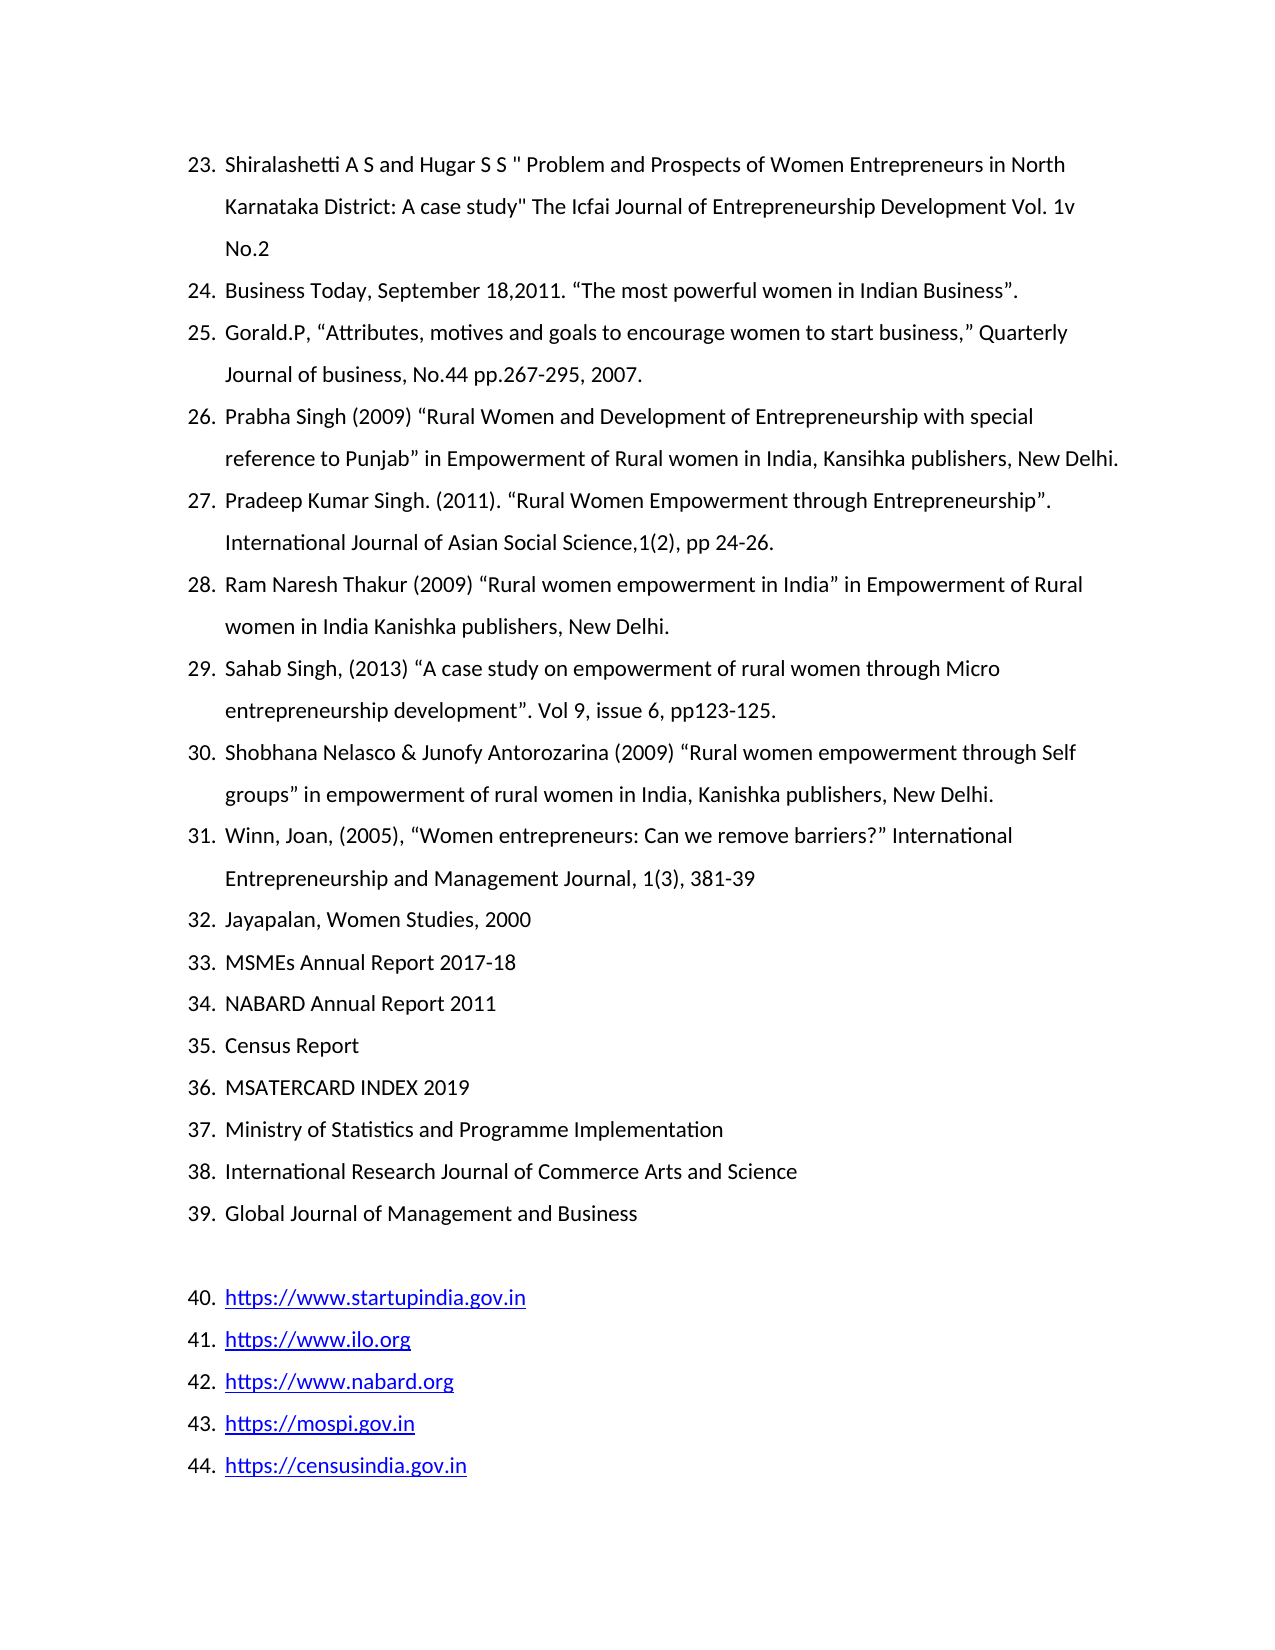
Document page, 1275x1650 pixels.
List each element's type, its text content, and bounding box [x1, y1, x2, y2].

list https://mospi.gov.in [187, 1409, 1125, 1437]
list https://www.ilo.org [187, 1325, 1125, 1353]
list Census Report [187, 1032, 1125, 1059]
list Shobhana Nelasco & Junofy Antorozarina (2009) “Rural women empowerment through Self groups” in empowerment of rural women in India, Kanishka publishers, New Delhi. [187, 738, 1125, 808]
list https://www.startupindia.gov.in [187, 1283, 1125, 1311]
list Ministry of Statistics and Programme Implementation [187, 1116, 1125, 1143]
list Prabha Singh (2009) “Rural Women and Development of Entrepreneurship with special reference to Punjab” in Empowerment of Rural women in India, Kansihka publishers, New Delhi. [187, 402, 1125, 472]
list Shiralashetti A S and Hugar S S " Problem and Prospects of Women Entrepreneurs in North Karnataka District: A case study" The Icfai Journal of Entrepreneurship Development Vol. 1v No.2 [187, 150, 1125, 262]
list Business Today, September 18,2011. “The most powerful women in Indian Business”. [187, 276, 1125, 304]
list MSATERCARD INDEX 2019 [187, 1073, 1125, 1102]
list Sahab Singh, (2013) “A case study on empowerment of rural women through Micro entrepreneurship development”. Vol 9, issue 6, pp123-125. [187, 654, 1125, 724]
list https://censusindia.gov.in [187, 1451, 1125, 1479]
list Pradeep Kumar Singh. (2011). “Rural Women Empowerment through Entrepreneurship”. International Journal of Asian Social Science,1(2), pp 24-26. [187, 486, 1125, 556]
list Winn, Joan, (2005), “Women entrepreneurs: Can we remove barriers?” International Entrepreneurship and Management Journal, 1(3), 381-39 [187, 822, 1125, 892]
list Global Journal of Management and Business [187, 1199, 1125, 1227]
list Ram Naresh Thakur (2009) “Rural women empowerment in India” in Empowerment of Rural women in India Kanishka publishers, New Delhi. [187, 570, 1125, 640]
list NABARD Annual Report 2011 [187, 989, 1125, 1018]
list International Research Journal of Commerce Arts and Science [187, 1157, 1125, 1186]
list MSMEs Annual Report 2017-18 [187, 948, 1125, 976]
list https://www.nabard.org [187, 1367, 1125, 1395]
list Jayapalan, Women Studies, 2000 [187, 906, 1125, 934]
list Gorald.P, “Attributes, motives and goals to encourage women to start business,” Quarterly Journal of business, No.44 pp.267-295, 2007. [187, 318, 1125, 388]
